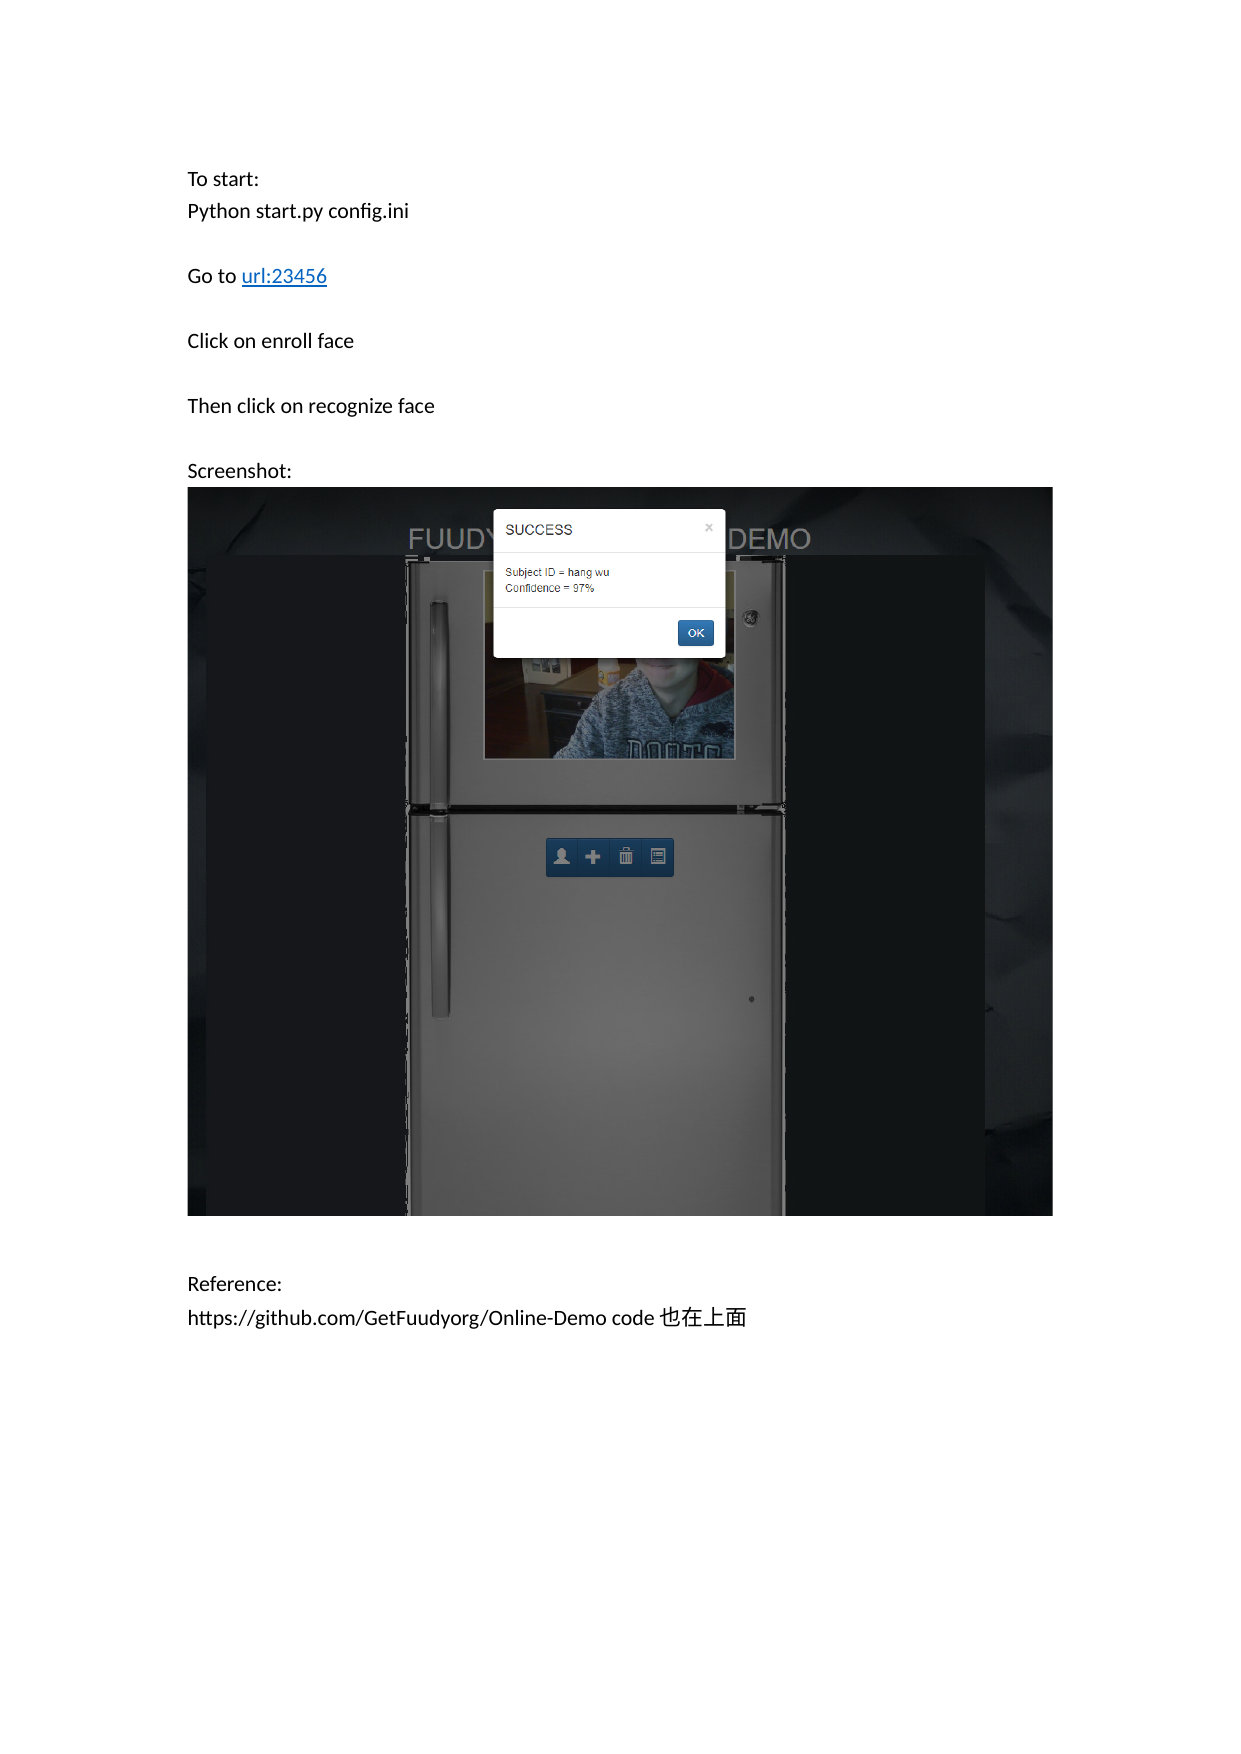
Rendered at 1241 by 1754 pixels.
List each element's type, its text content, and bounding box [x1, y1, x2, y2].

text Python start.py config.ini [187, 194, 1053, 227]
text Go to url:23456 [187, 259, 1053, 292]
text Reference: [187, 1267, 1053, 1299]
text To start: [187, 162, 1053, 194]
text https://github.com/GetFuudyorg/Online-Demo code也在上面 [187, 1299, 1053, 1332]
text Screenshot: [187, 454, 1053, 487]
text Then click on recognize face [187, 389, 1053, 422]
text Click on enroll face [187, 324, 1053, 357]
picture [187, 487, 1053, 1216]
